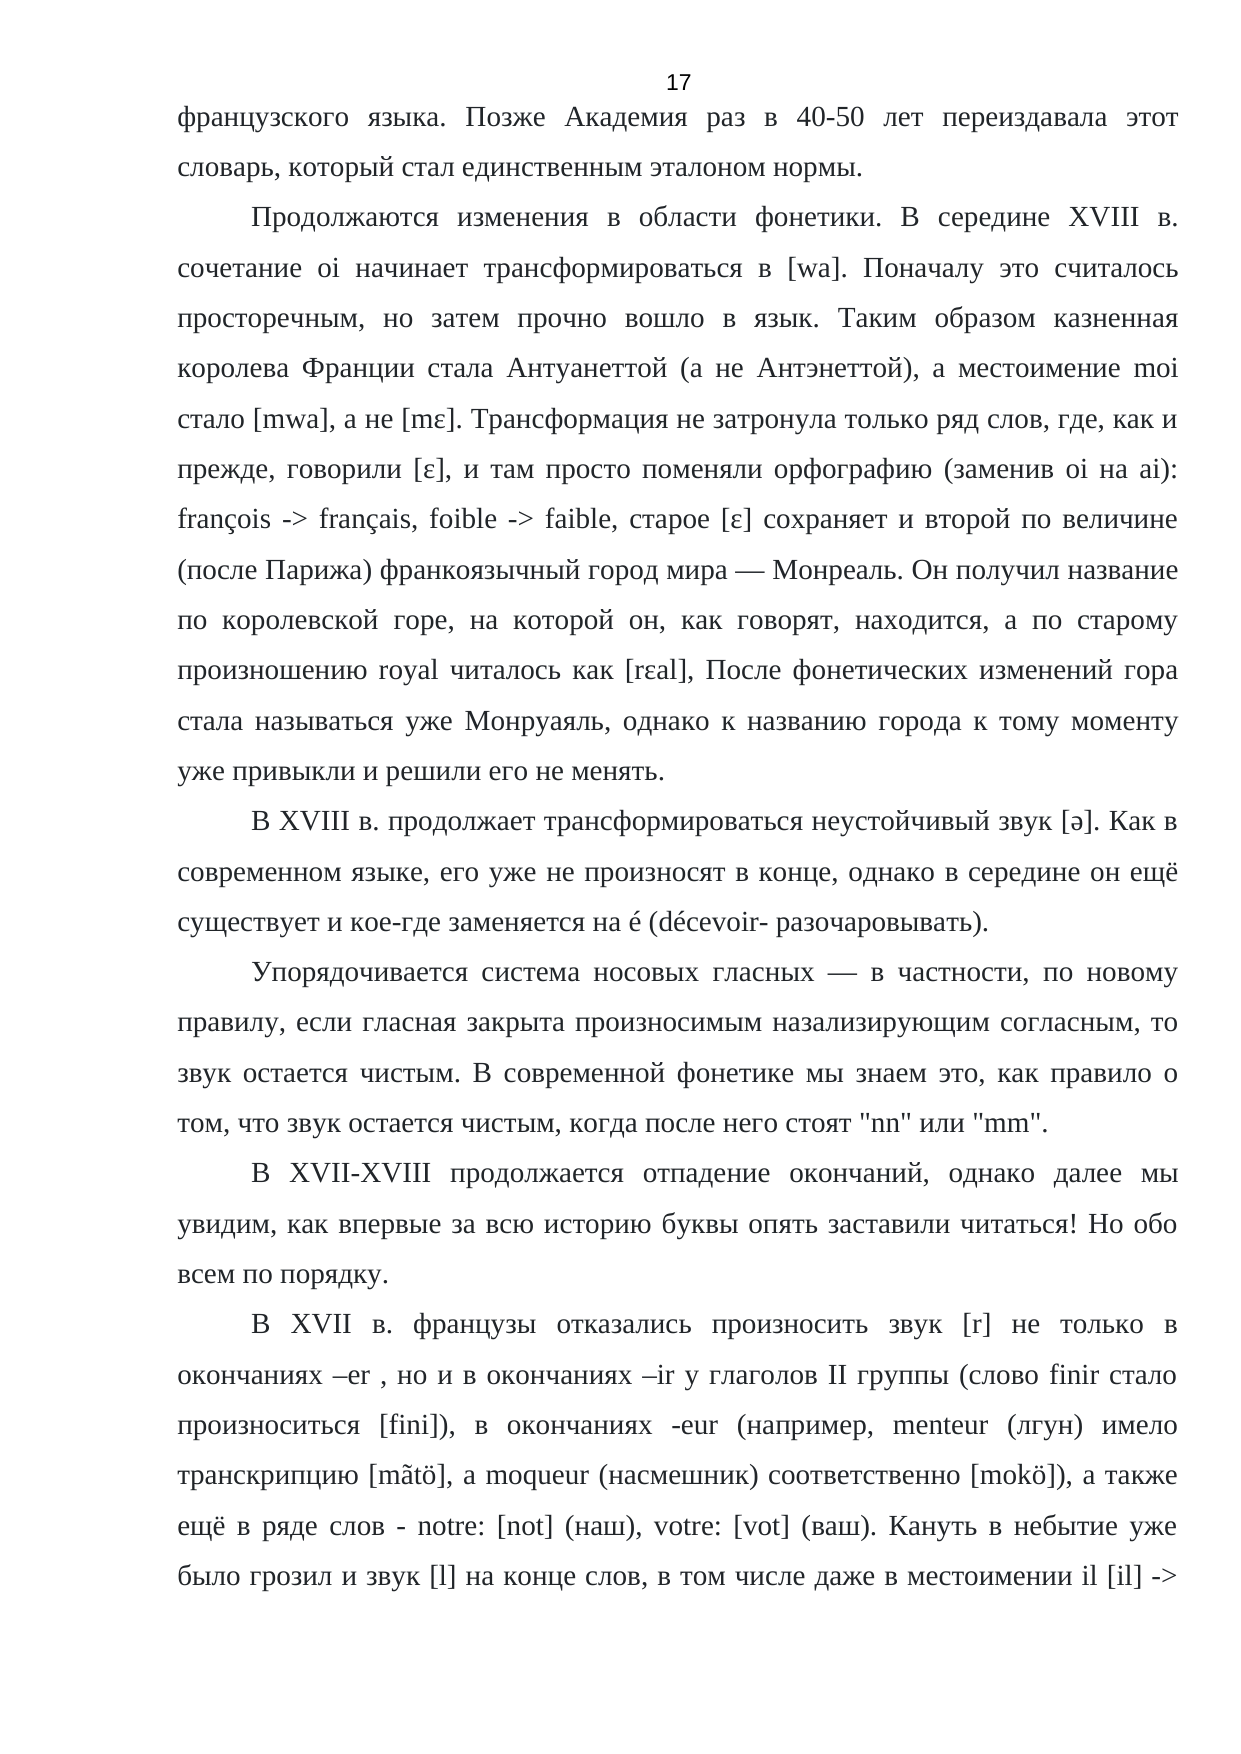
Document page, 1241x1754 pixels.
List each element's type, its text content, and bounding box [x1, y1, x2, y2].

text Упорядочивается система носовых гласных — в частности, по новому правилу, если гласная закрыта произносимым назализирующим согласным, то звук остается чистым. В современной фонетике мы знаем это, как правило о том, что звук остается чистым, когда после него стоят "nn" или "mm". [177, 954, 1179, 1139]
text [177, 1306, 1179, 1592]
text В XVII-XVIII продолжается отпадение окончаний, однако далее мы увидим, как впервые за всю историю буквы опять заставили читаться! Но обо всем по порядку. [177, 1156, 1179, 1290]
text Продолжаются изменения в области фонетики. В середине XVIII в. сочетание oi начинает трансформироваться в [wa]. Поначалу это считалось просторечным, но затем прочно вошло в язык. Таким образом казненная королева Франции стала Антуанеттой (а не Антэнеттой), а местоимение moi стало [mwa], а не [mɛ]. Трансформация не затронула только ряд слов, где, как и прежде, говорили [ɛ], и там просто поменяли орфографию (заменив oi на ai): françois -> français, foible -> faible, старое [ɛ] сохраняет и второй по величине (после Парижа) франкоязычный город мира — Монреаль. Он получил название по королевской горе, на которой он, как говорят, находится, а по старому произношению royal читалось как [rɛal], После фонетических изменений гора стала называться уже Монруаяль, однако к названию города к тому моменту уже привыкли и решили его не менять. [177, 199, 1179, 787]
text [177, 99, 1179, 183]
text В XVIII в. продолжает трансформироваться неустойчивый звук [ə]. Как в современном языке, его уже не произносят в конце, однако в середине он ещё существует и кое-где заменяется на é (décevoir- разочаровывать). [177, 803, 1179, 937]
